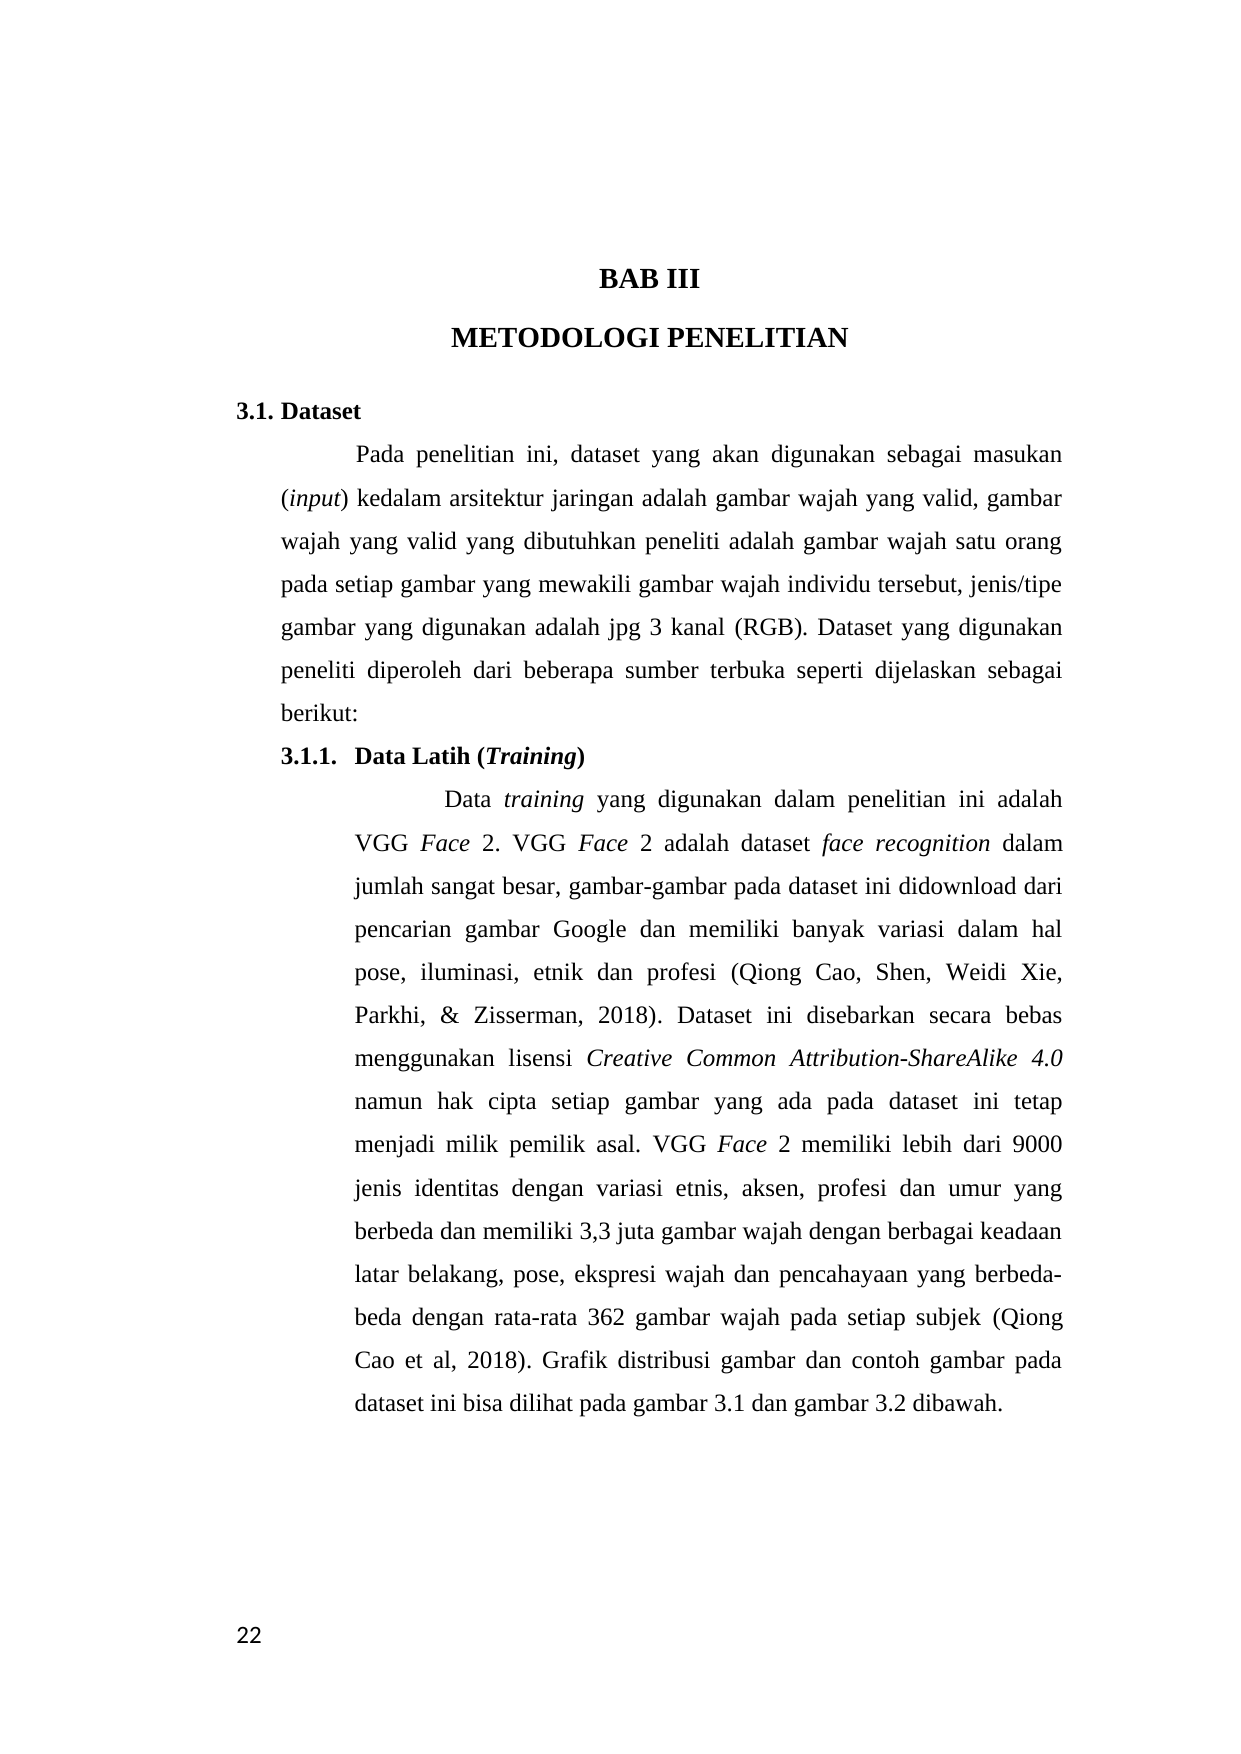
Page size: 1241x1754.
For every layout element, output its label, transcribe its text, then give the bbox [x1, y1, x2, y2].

subtitle METODOLOGI PENELITIAN [236, 320, 1063, 353]
list Data Latih (Training) [281, 741, 1063, 770]
list Data training yang digunakan dalam penelitian ini adalah VGG Face 2. VGG Face 2 adalah dataset face recognition dalam jumlah sangat besar, gambar-gambar pada dataset ini didownload dari pencarian gambar Google dan memiliki banyak variasi dalam hal pose, iluminasi, etnik dan profesi (Qiong Cao, Shen, Weidi Xie, Parkhi, & Zisserman, 2018). Dataset ini disebarkan secara bebas menggunakan lisensi Creative Common Attribution-ShareAlike 4.0 namun hak cipta setiap gambar yang ada pada dataset ini tetap menjadi milik pemilik asal. VGG Face 2 memiliki lebih dari 9000 jenis identitas dengan variasi etnis, aksen, profesi dan umur yang berbeda dan memiliki 3,3 juta gambar wajah dengan berbagai keadaan latar belakang, pose, ekspresi wajah dan pencahayaan yang berbeda-beda dengan rata-rata 362 gambar wajah pada setiap subjek (Qiong Cao et al, 2018). Grafik distribusi gambar dan contoh gambar pada dataset ini bisa dilihat pada gambar 3.1 dan gambar 3.2 dibawah. [354, 784, 1063, 1417]
subtitle Dataset [236, 396, 1063, 425]
list Pada penelitian ini, dataset yang akan digunakan sebagai masukan (input) kedalam arsitektur jaringan adalah gambar wajah yang valid, gambar wajah yang valid yang dibutuhkan peneliti adalah gambar wajah satu orang pada setiap gambar yang mewakili gambar wajah individu tersebut, jenis/tipe gambar yang digunakan adalah jpg 3 kanal (RGB). Dataset yang digunakan peneliti diperoleh dari beberapa sumber terbuka seperti dijelaskan sebagai berikut: [281, 439, 1063, 727]
subtitle BAB III [236, 261, 1063, 295]
